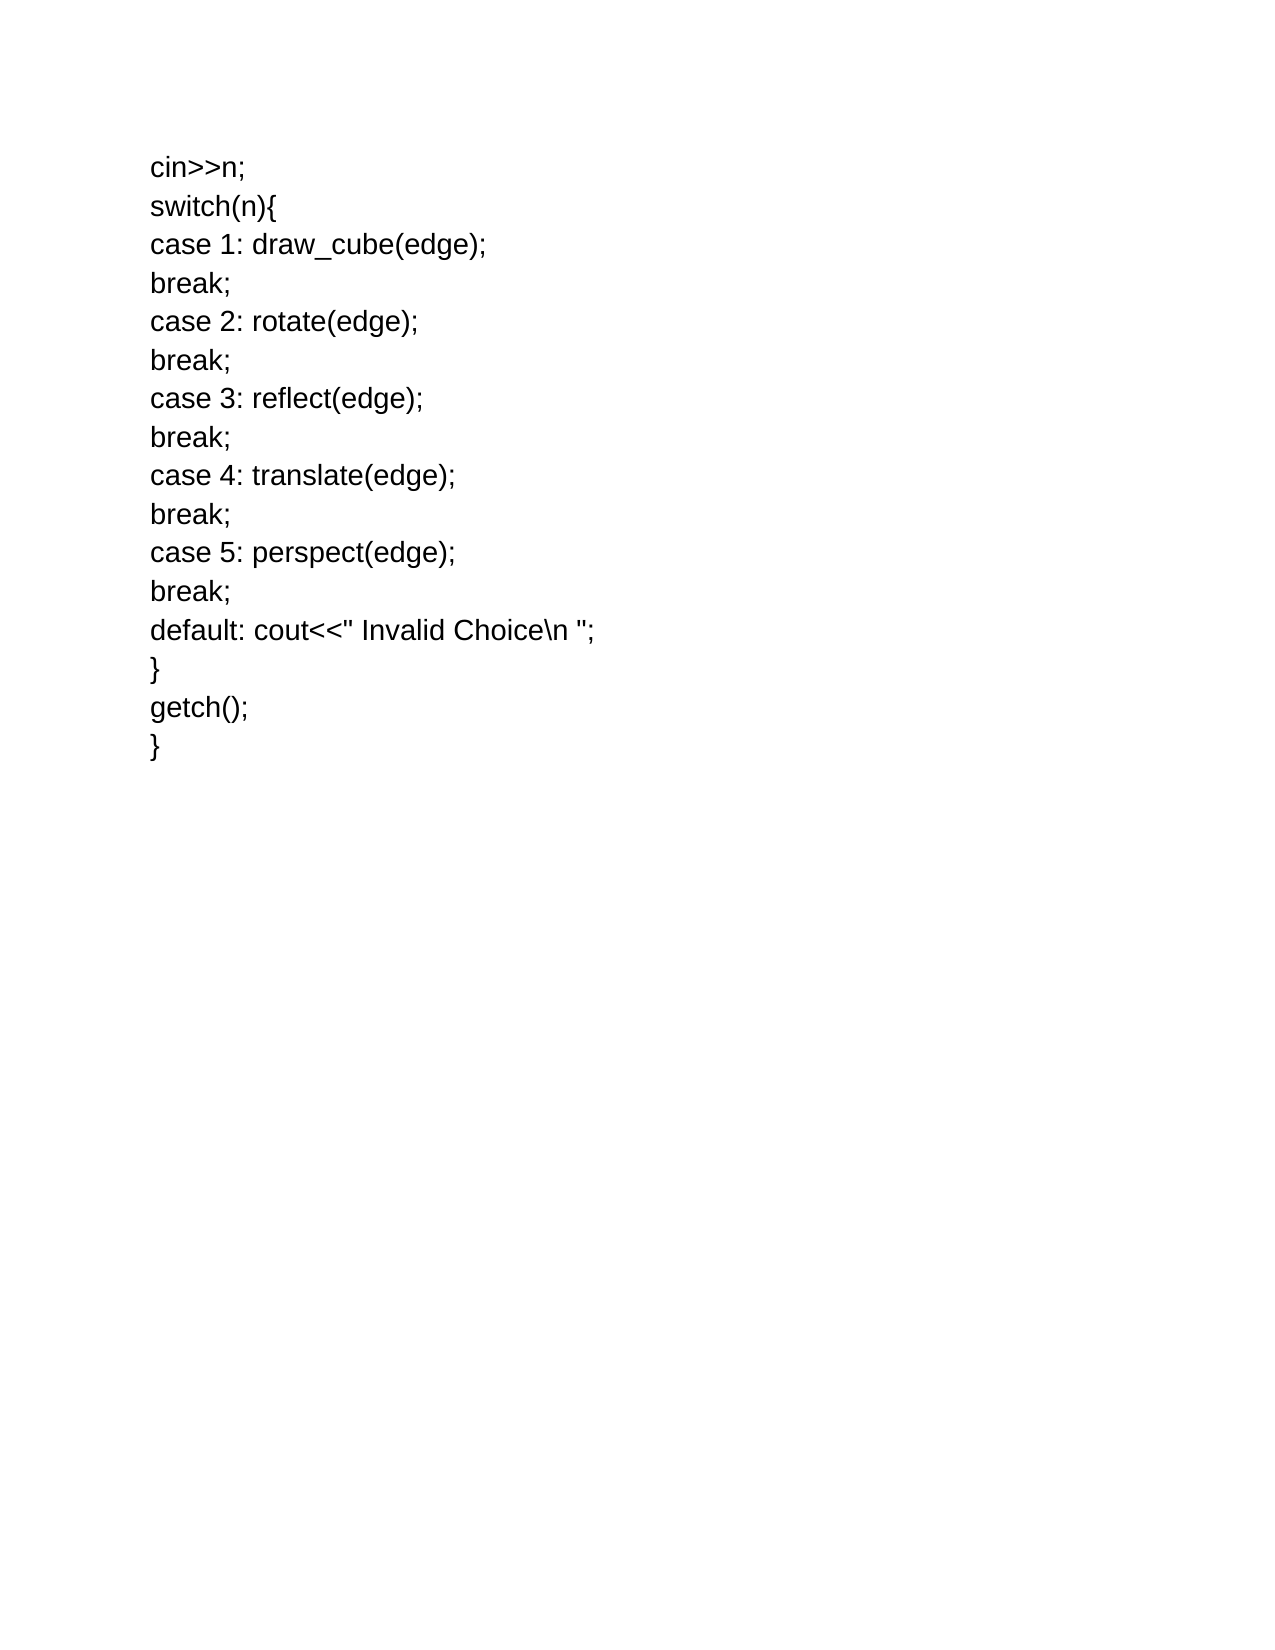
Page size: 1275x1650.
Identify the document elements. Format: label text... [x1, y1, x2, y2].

text case 3: reflect(edge); [150, 381, 1125, 415]
text } [150, 651, 1125, 684]
text getch(); [150, 689, 1125, 723]
text case 2: rotate(edge); [150, 304, 1125, 338]
text break; [150, 574, 1125, 607]
text default: cout<<" Invalid Choice\n "; [150, 612, 1125, 646]
text case 1: draw_cube(edge); [150, 227, 1125, 261]
text } [150, 728, 1125, 762]
text break; [150, 343, 1125, 376]
text break; [150, 420, 1125, 453]
text case 5: perspect(edge); [150, 535, 1125, 569]
text break; [150, 266, 1125, 299]
text case 4: translate(edge); [150, 458, 1125, 492]
text break; [150, 497, 1125, 530]
text cin>>n; [150, 150, 1125, 183]
text switch(n){ [150, 188, 1125, 222]
